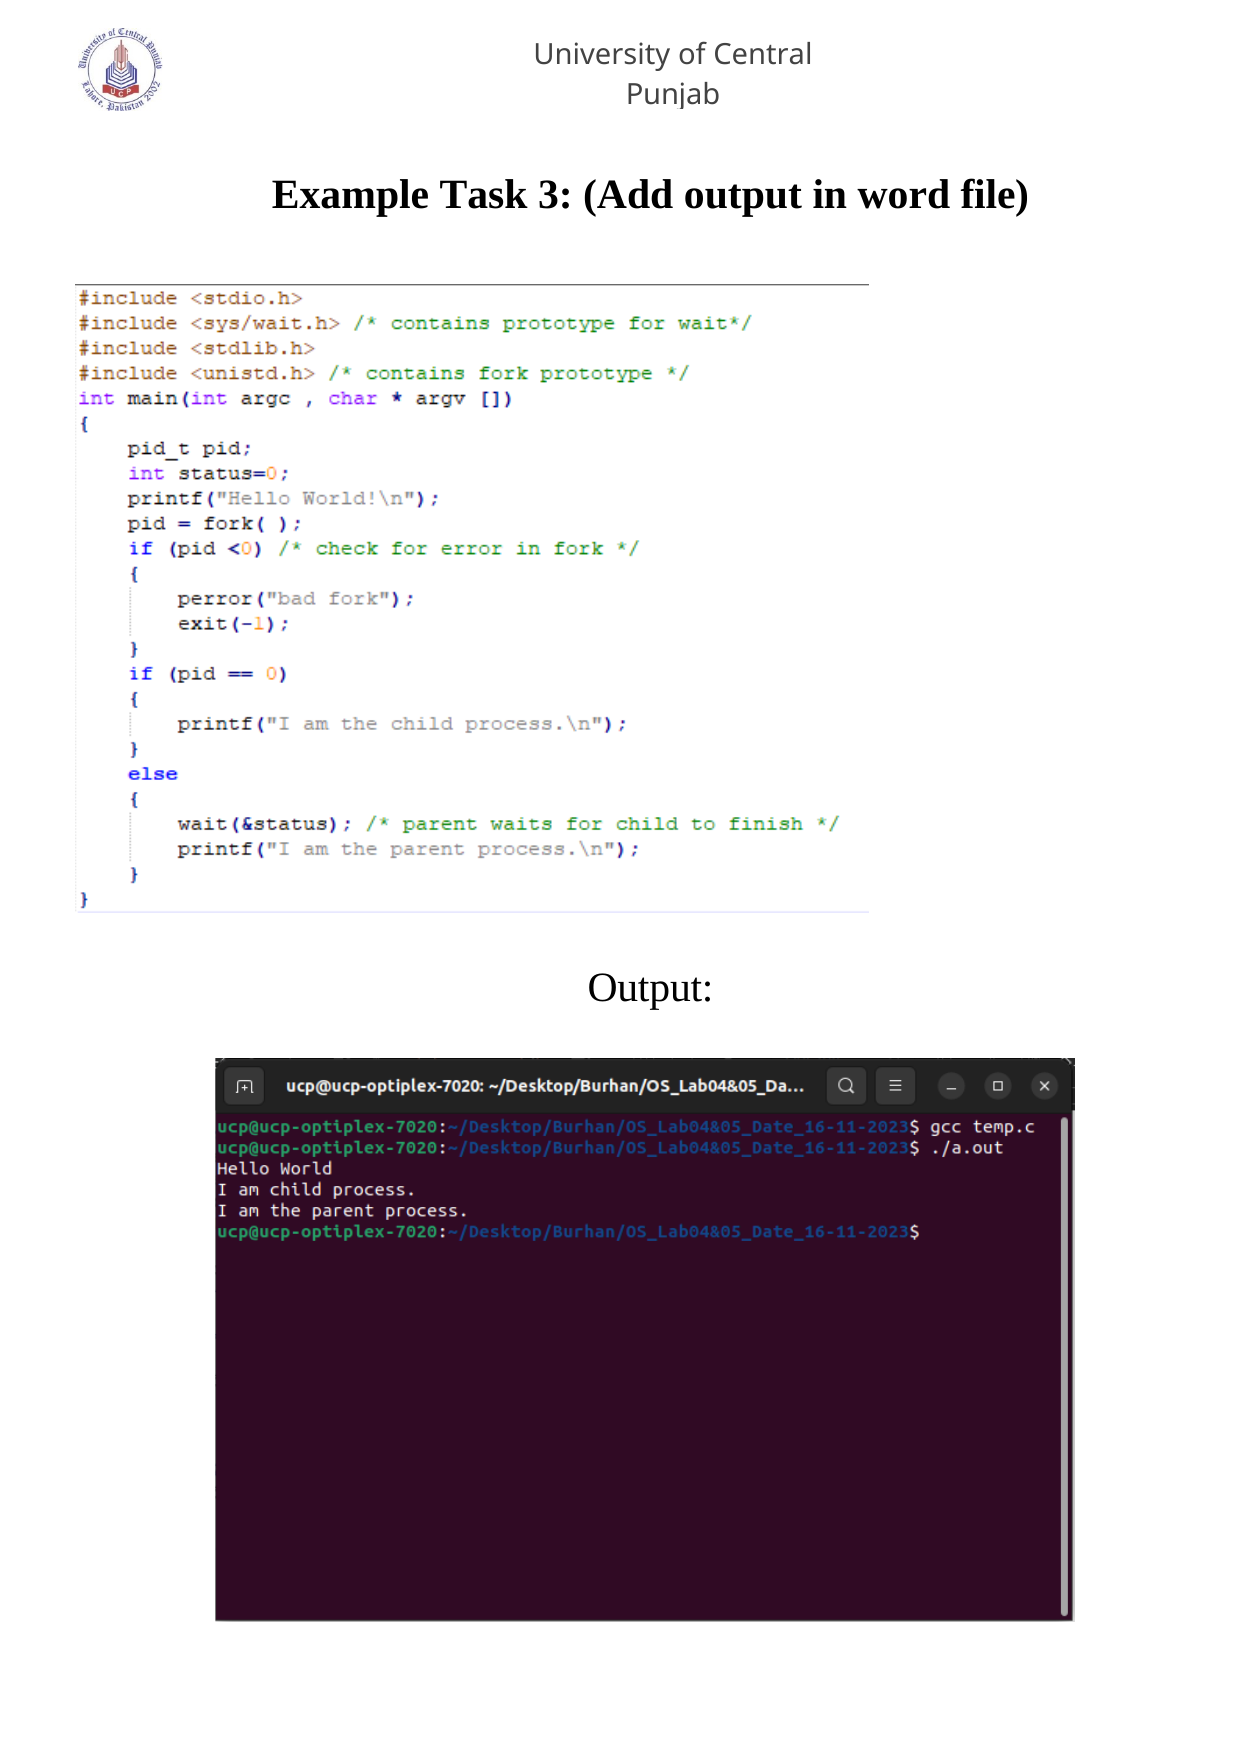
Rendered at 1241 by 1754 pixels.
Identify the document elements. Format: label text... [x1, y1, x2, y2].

picture [78, 28, 163, 111]
picture [215, 1058, 1075, 1622]
text Output: [75, 962, 1226, 1010]
picture [75, 284, 869, 913]
subtitle Example Task 3: (Add output in word file) [75, 170, 1226, 218]
